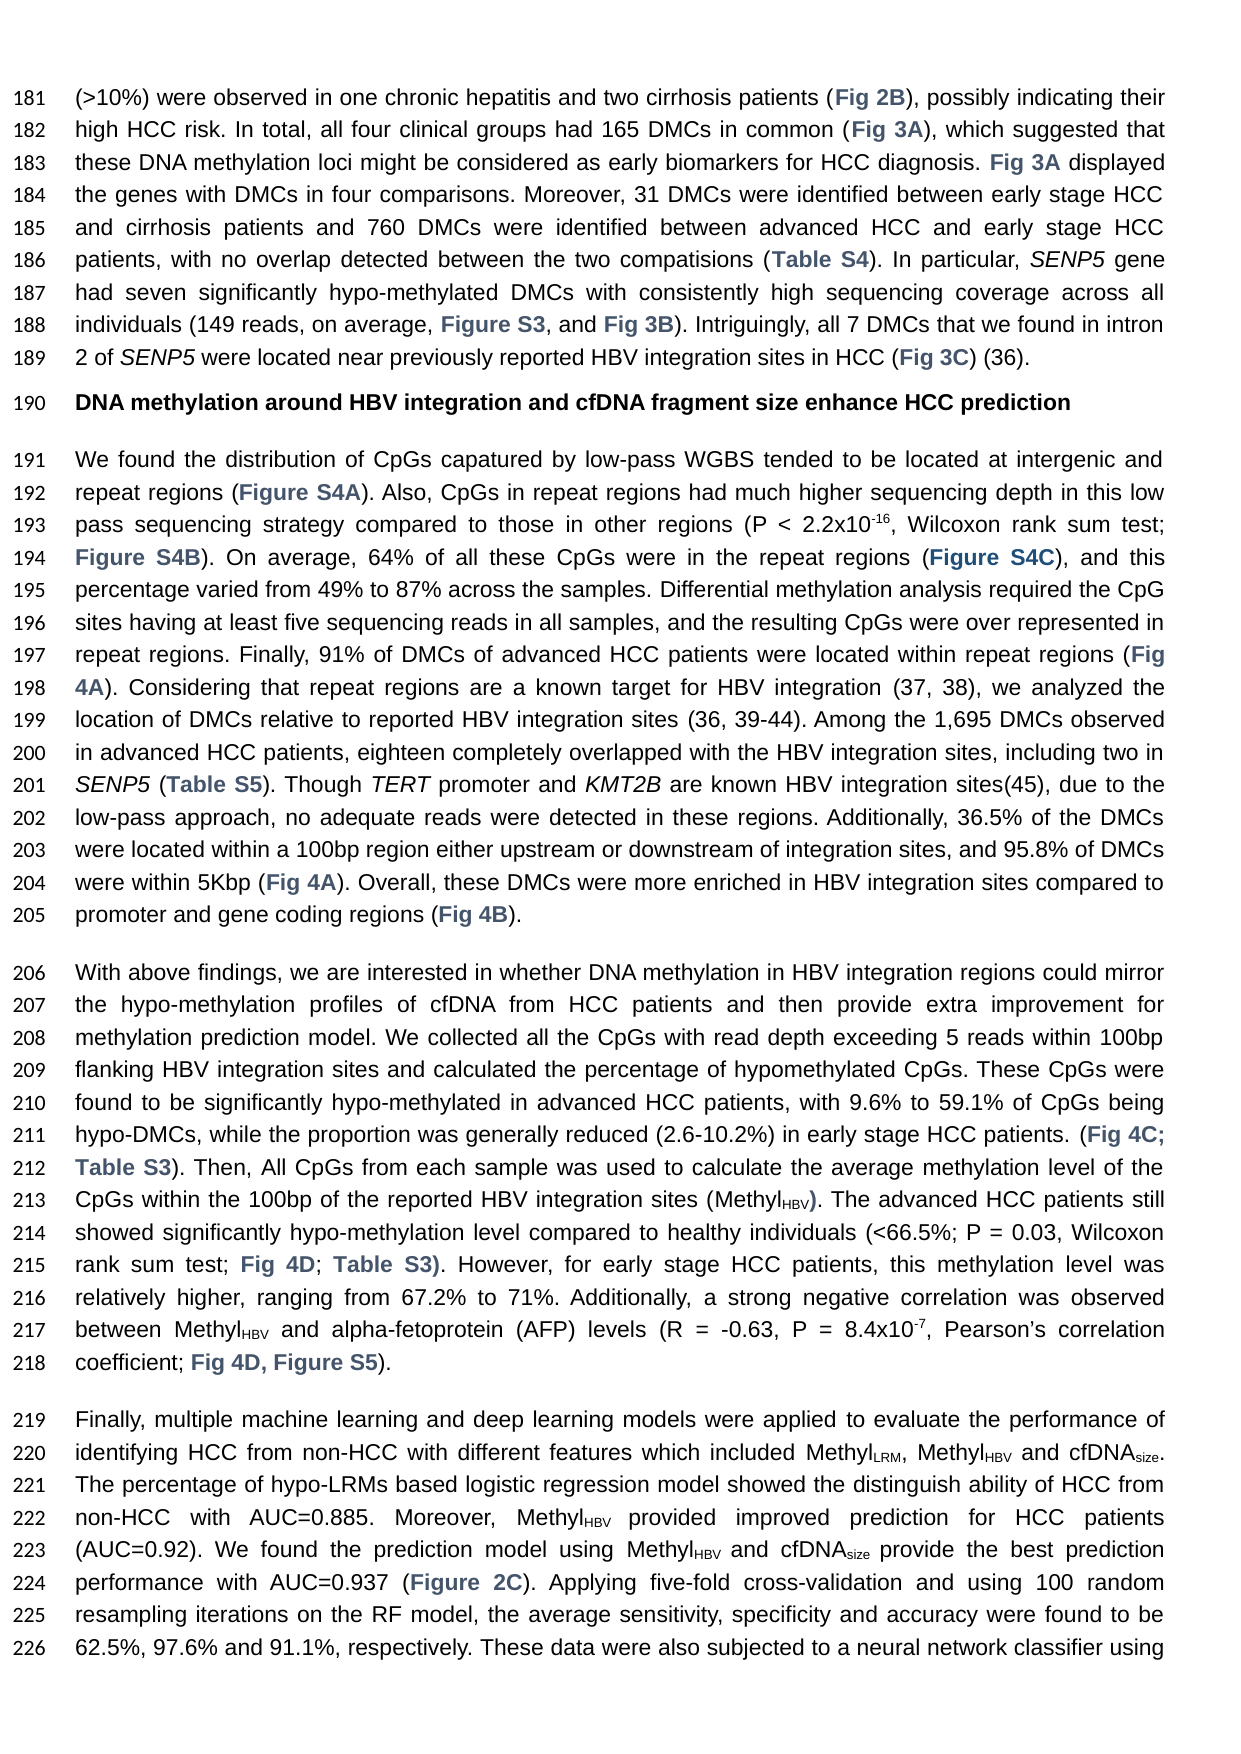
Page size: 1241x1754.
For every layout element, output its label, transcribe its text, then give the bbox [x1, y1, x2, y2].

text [75, 1403, 1165, 1663]
text With above findings, we are interested in whether DNA methylation in HBV integration regions could mirror the hypo-methylation profiles of cfDNA from HCC patients and then provide extra improvement for methylation prediction model. We collected all the CpGs with read depth exceeding 5 reads within 100bp flanking HBV integration sites and calculated the percentage of hypomethylated CpGs. These CpGs were found to be significantly hypo-methylated in advanced HCC patients, with 9.6% to 59.1% of CpGs being hypo-DMCs, while the proportion was generally reduced (2.6-10.2%) in early stage HCC patients. (Fig 4C; Table S3). Then, All CpGs from each sample was used to calculate the average methylation level of the CpGs within the 100bp of the reported HBV integration sites (MethylHBV). The advanced HCC patients still showed significantly hypo-methylation level compared to healthy individuals (<66.5%; P = 0.03, Wilcoxon rank sum test; Fig 4D; Table S3). However, for early stage HCC patients, this methylation level was relatively higher, ranging from 67.2% to 71%. Additionally, a strong negative correlation was observed between MethylHBV and alpha-fetoprotein (AFP) levels (R = -0.63, P = 8.4x10-7, Pearson’s correlation coefficient; Fig 4D, Figure S5). [75, 956, 1165, 1378]
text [75, 81, 1165, 373]
text We found the distribution of CpGs capatured by low-pass WGBS tended to be located at intergenic and repeat regions (Figure S4A). Also, CpGs in repeat regions had much higher sequencing depth in this low pass sequencing strategy compared to those in other regions (P < 2.2x10-16, Wilcoxon rank sum test; Figure S4B). On average, 64% of all these CpGs were in the repeat regions (Figure S4C), and this percentage varied from 49% to 87% across the samples. Differential methylation analysis required the CpG sites having at least five sequencing reads in all samples, and the resulting CpGs were over represented in repeat regions. Finally, 91% of DMCs of advanced HCC patients were located within repeat regions (Fig 4A). Considering that repeat regions are a known target for HBV integration (37, 38), we analyzed the location of DMCs relative to reported HBV integration sites (36, 39-44). Among the 1,695 DMCs observed in advanced HCC patients, eighteen completely overlapped with the HBV integration sites, including two in SENP5 (Table S5). Though TERT promoter and KMT2B are known HBV integration sites(45), due to the low-pass approach, no adequate reads were detected in these regions. Additionally, 36.5% of the DMCs were located within a 100bp region either upstream or downstream of integration sites, and 95.8% of DMCs were within 5Kbp (Fig 4A). Overall, these DMCs were more enriched in HBV integration sites compared to promoter and gene coding regions (Fig 4B). [75, 443, 1165, 931]
subtitle DNA methylation around HBV integration and cfDNA fragment size enhance HCC prediction [75, 386, 1165, 418]
